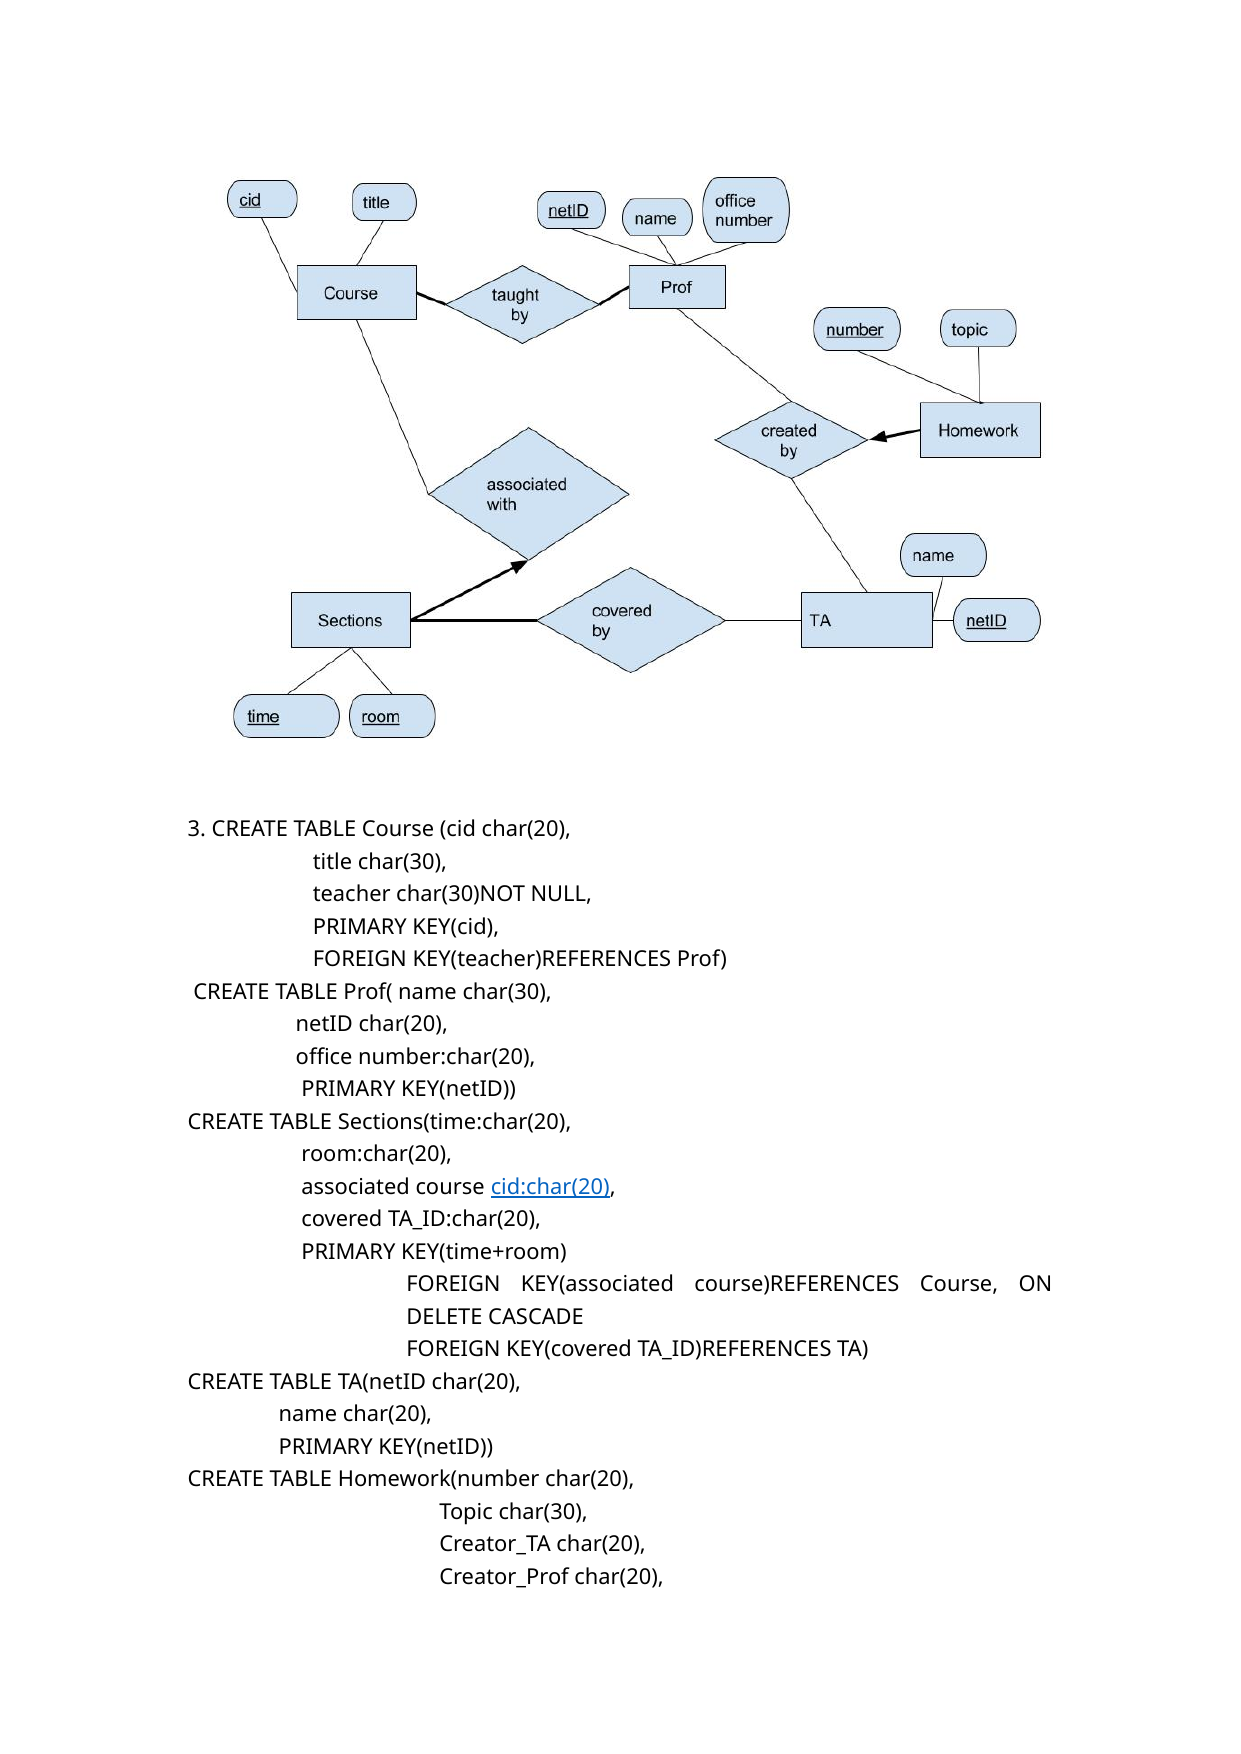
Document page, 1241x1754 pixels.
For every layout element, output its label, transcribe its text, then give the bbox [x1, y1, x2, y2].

text PRIMARY KEY(netID)) [187, 1072, 1053, 1104]
text CREATE TABLE Sections(time:char(20), [187, 1104, 1053, 1137]
text PRIMARY KEY(cid), [187, 909, 1053, 942]
text netID char(20), [187, 1007, 1053, 1039]
picture [187, 162, 1053, 811]
text CREATE TABLE Prof( name char(30), [187, 974, 1053, 1007]
text name char(20), [187, 1397, 1053, 1429]
text room:char(20), [187, 1137, 1053, 1169]
text Topic char(30), [187, 1494, 1053, 1527]
text FOREIGN KEY(covered TA_ID)REFERENCES TA) [406, 1332, 1053, 1364]
text PRIMARY KEY(netID)) [187, 1429, 1053, 1462]
text FOREIGN KEY(teacher)REFERENCES Prof) [187, 942, 1053, 974]
text covered TA_ID:char(20), [187, 1202, 1053, 1234]
text office number:char(20), [187, 1039, 1053, 1072]
text title char(30), [187, 844, 1053, 877]
text PRIMARY KEY(time+room) [187, 1234, 1053, 1267]
text associated course cid:char(20), [187, 1169, 1053, 1202]
text teacher char(30)NOT NULL, [187, 877, 1053, 909]
text Creator_Prof char(20), [187, 1559, 1053, 1592]
text CREATE TABLE TA(netID char(20), [187, 1364, 1053, 1397]
text Creator_TA char(20), [187, 1527, 1053, 1559]
text FOREIGN KEY(associated course)REFERENCES Course, ON DELETE CASCADE [406, 1267, 1053, 1332]
text CREATE TABLE Homework(number char(20), [187, 1462, 1053, 1494]
text 3. CREATE TABLE Course (cid char(20), [187, 812, 1053, 844]
